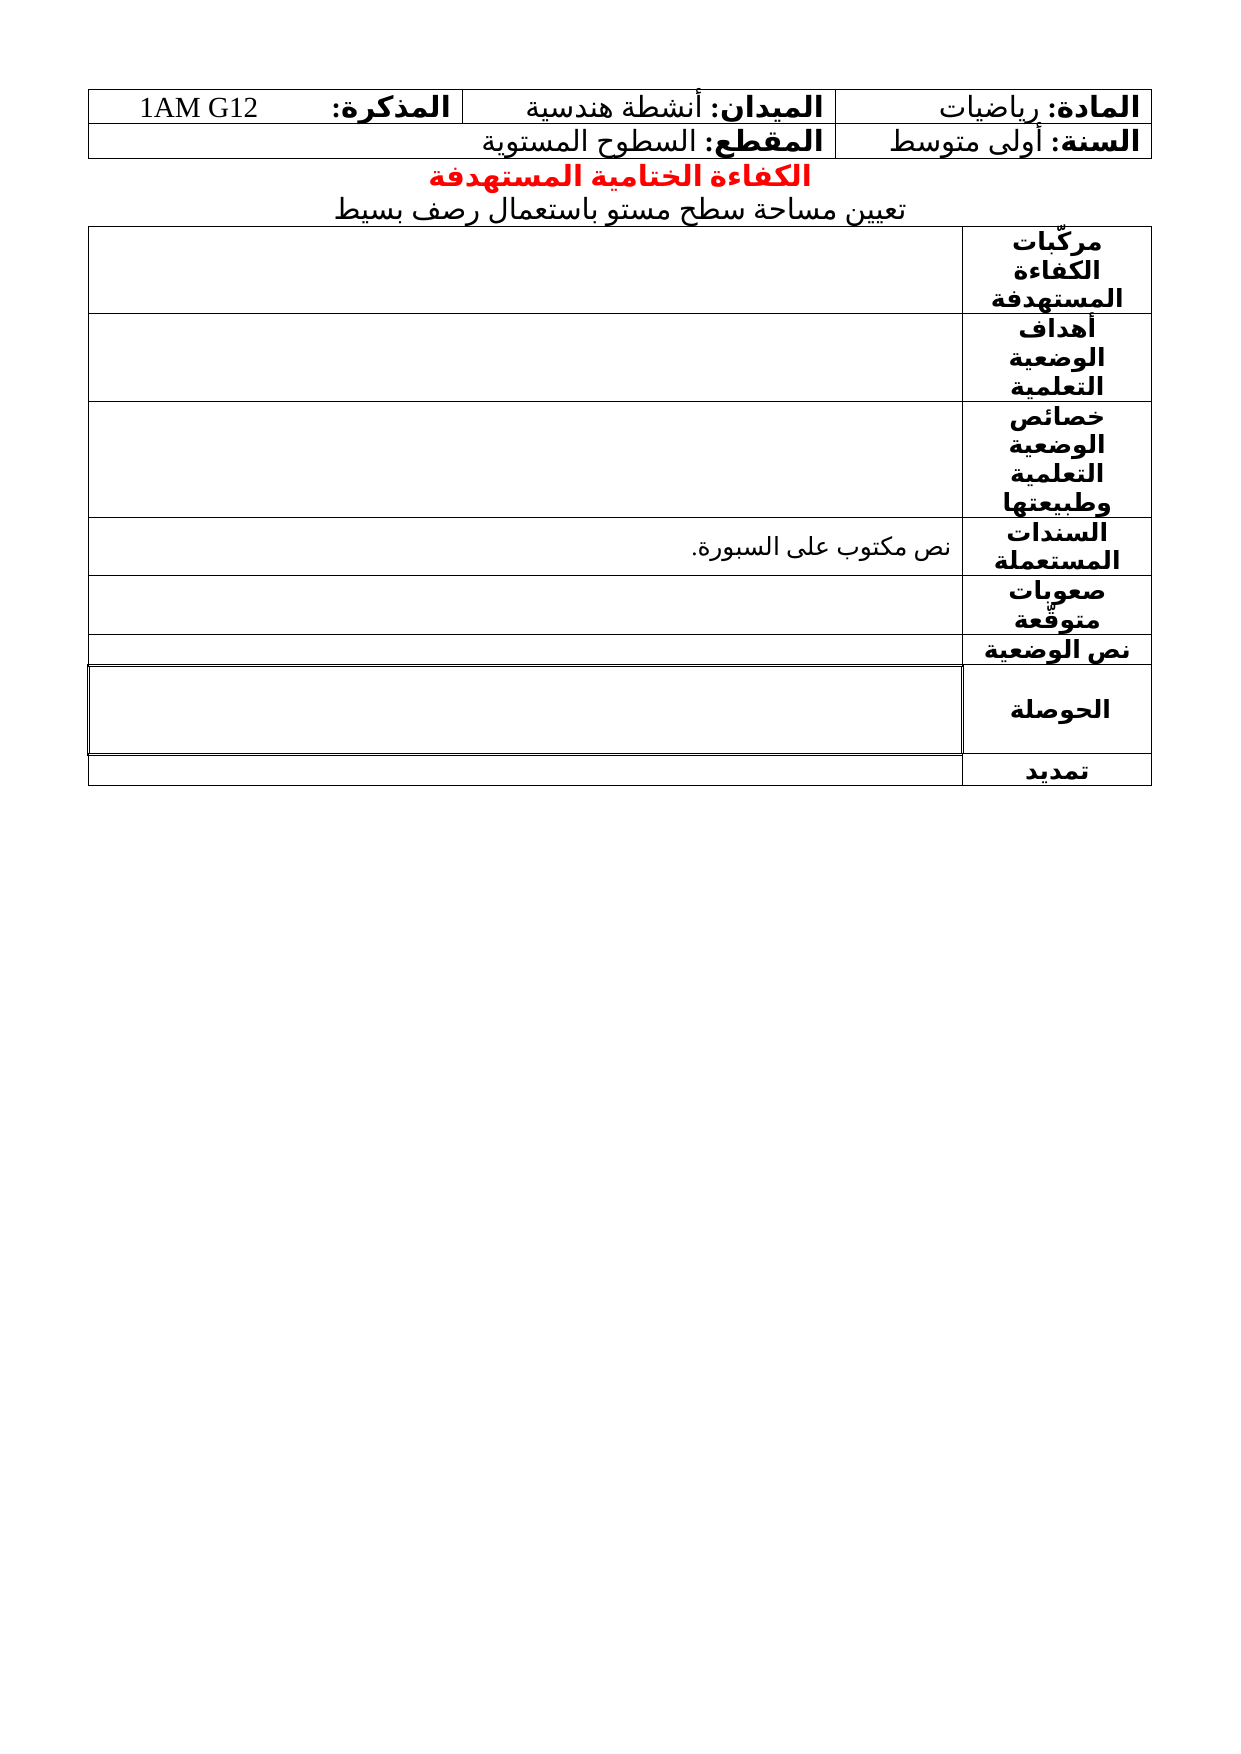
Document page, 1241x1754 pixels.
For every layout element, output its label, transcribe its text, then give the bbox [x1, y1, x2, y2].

table_cell [90, 667, 961, 753]
table_cell الكفاءة الختامية المستهدفة تعيين مساحة سطح مستو باستعمال رصف بسيط [89, 159, 1152, 226]
table_cell [89, 635, 962, 663]
table_header المادة: رياضيات [836, 90, 1151, 123]
table_cell [89, 576, 962, 634]
table_cell صعوبات متوقّعة [963, 576, 1151, 634]
table_cell نص الوضعية [963, 635, 1151, 663]
table_header الميدان: أنشطة هندسية [463, 90, 835, 123]
table_cell المقطع: السطوح المستوية [89, 124, 835, 158]
table_cell تمديد [963, 754, 1151, 785]
table_cell [89, 227, 962, 313]
table_cell السنة: أولى متوسط [836, 124, 1151, 158]
table_cell أهداف الوضعية التعلمية [963, 314, 1151, 401]
table_cell [89, 314, 962, 401]
table_cell خصائص الوضعية التعلمية وطبيعتها [963, 402, 1151, 517]
table_cell الحوصلة [964, 665, 1151, 753]
table_header المذكرة: 1AM G12 [89, 90, 462, 123]
table_cell [89, 402, 962, 517]
table_cell نص مكتوب على السبورة. [89, 518, 962, 575]
table_cell [89, 756, 962, 785]
table_cell السندات المستعملة [963, 518, 1151, 575]
table_cell مركّبات الكفاءة المستهدفة [963, 227, 1151, 313]
